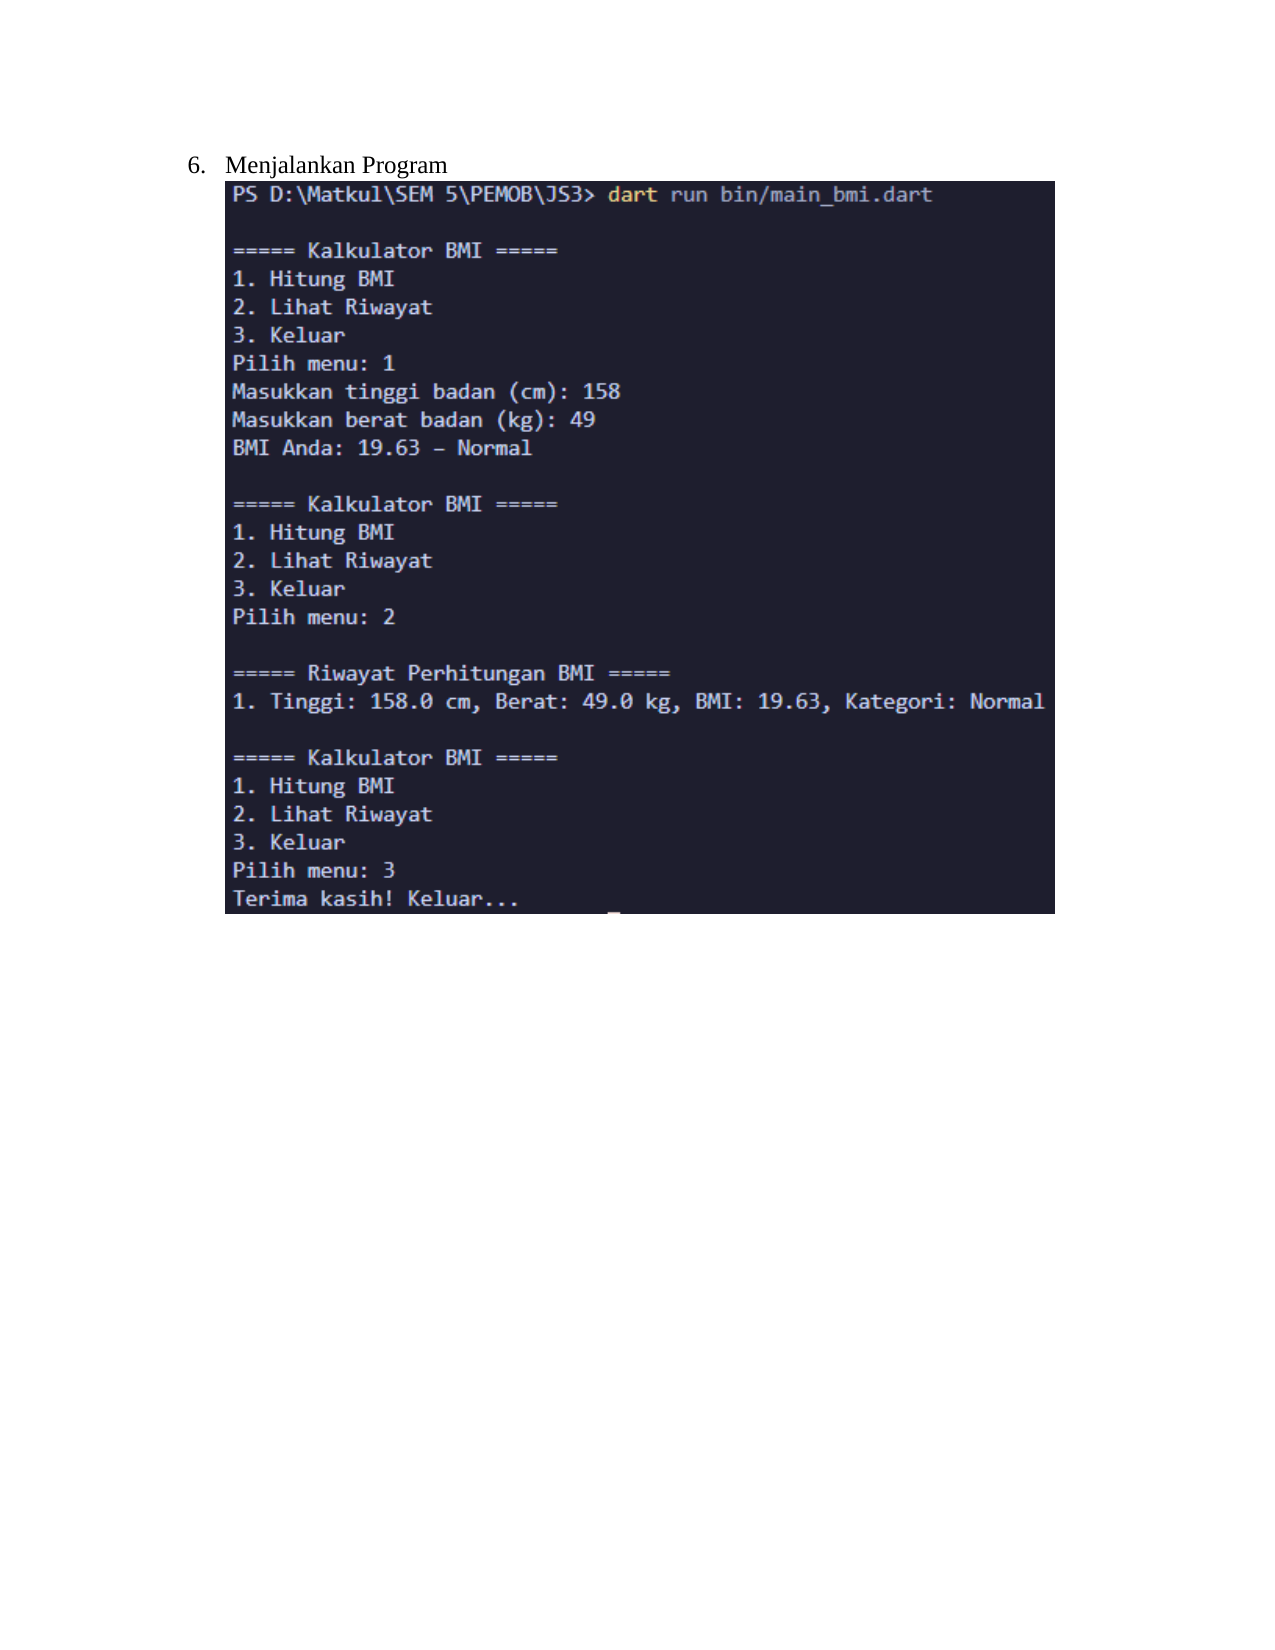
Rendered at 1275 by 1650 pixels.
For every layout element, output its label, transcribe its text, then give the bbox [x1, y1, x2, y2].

list Menjalankan Program [187, 150, 1125, 179]
picture [225, 181, 1055, 914]
